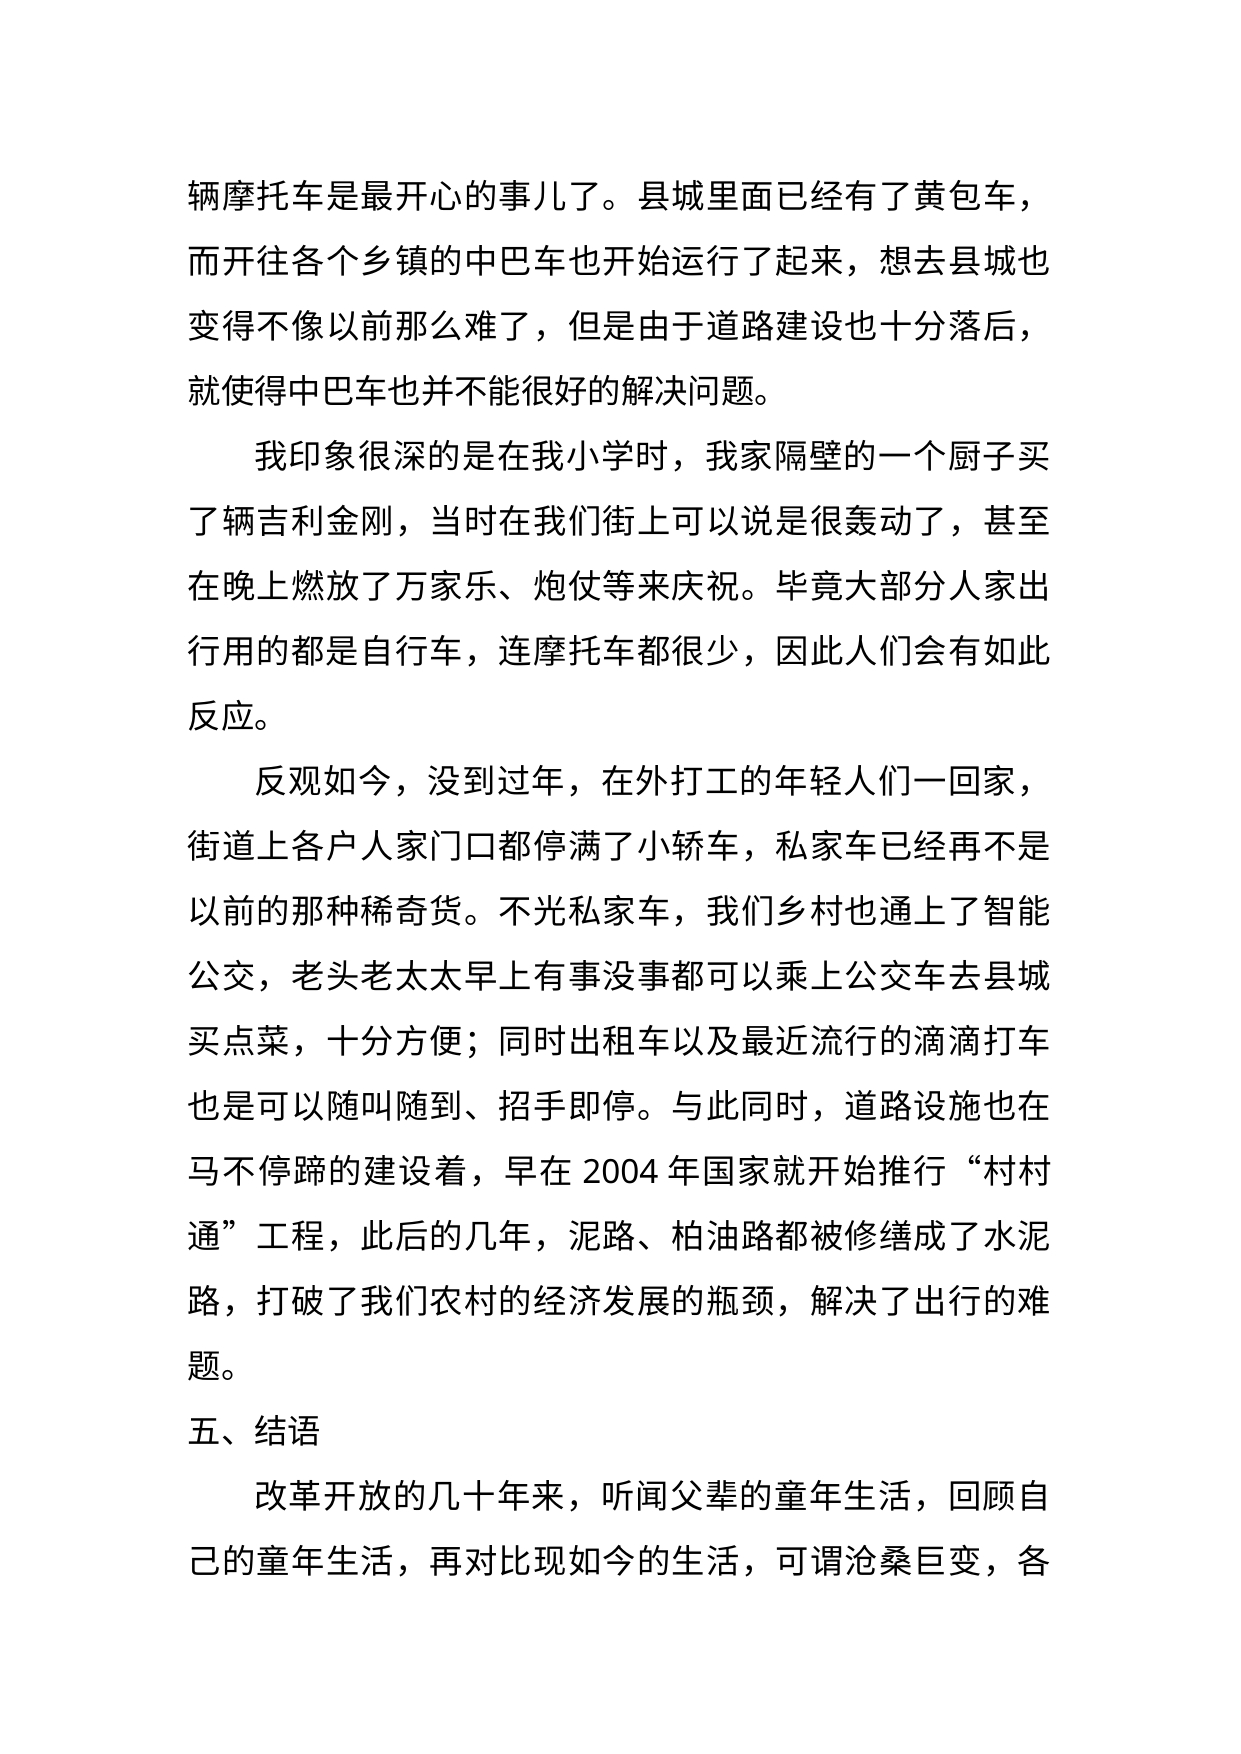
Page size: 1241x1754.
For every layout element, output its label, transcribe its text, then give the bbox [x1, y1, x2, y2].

text 五、结语 [187, 1397, 1053, 1462]
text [187, 1462, 1053, 1592]
text 我印象很深的是在我小学时，我家隔壁的一个厨子买了辆吉利金刚，当时在我们街上可以说是很轰动了，甚至在晚上燃放了万家乐、炮仗等来庆祝。毕竟大部分人家出行用的都是自行车，连摩托车都很少，因此人们会有如此反应。 [187, 422, 1053, 747]
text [187, 162, 1053, 422]
text 反观如今，没到过年，在外打工的年轻人们一回家，街道上各户人家门口都停满了小轿车，私家车已经再不是以前的那种稀奇货。不光私家车，我们乡村也通上了智能公交，老头老太太早上有事没事都可以乘上公交车去县城买点菜，十分方便；同时出租车以及最近流行的滴滴打车也是可以随叫随到、招手即停。与此同时，道路设施也在马不停蹄的建设着，早在2004年国家就开始推行“村村通”工程，此后的几年，泥路、柏油路都被修缮成了水泥路，打破了我们农村的经济发展的瓶颈，解决了出行的难题。 [187, 747, 1053, 1397]
